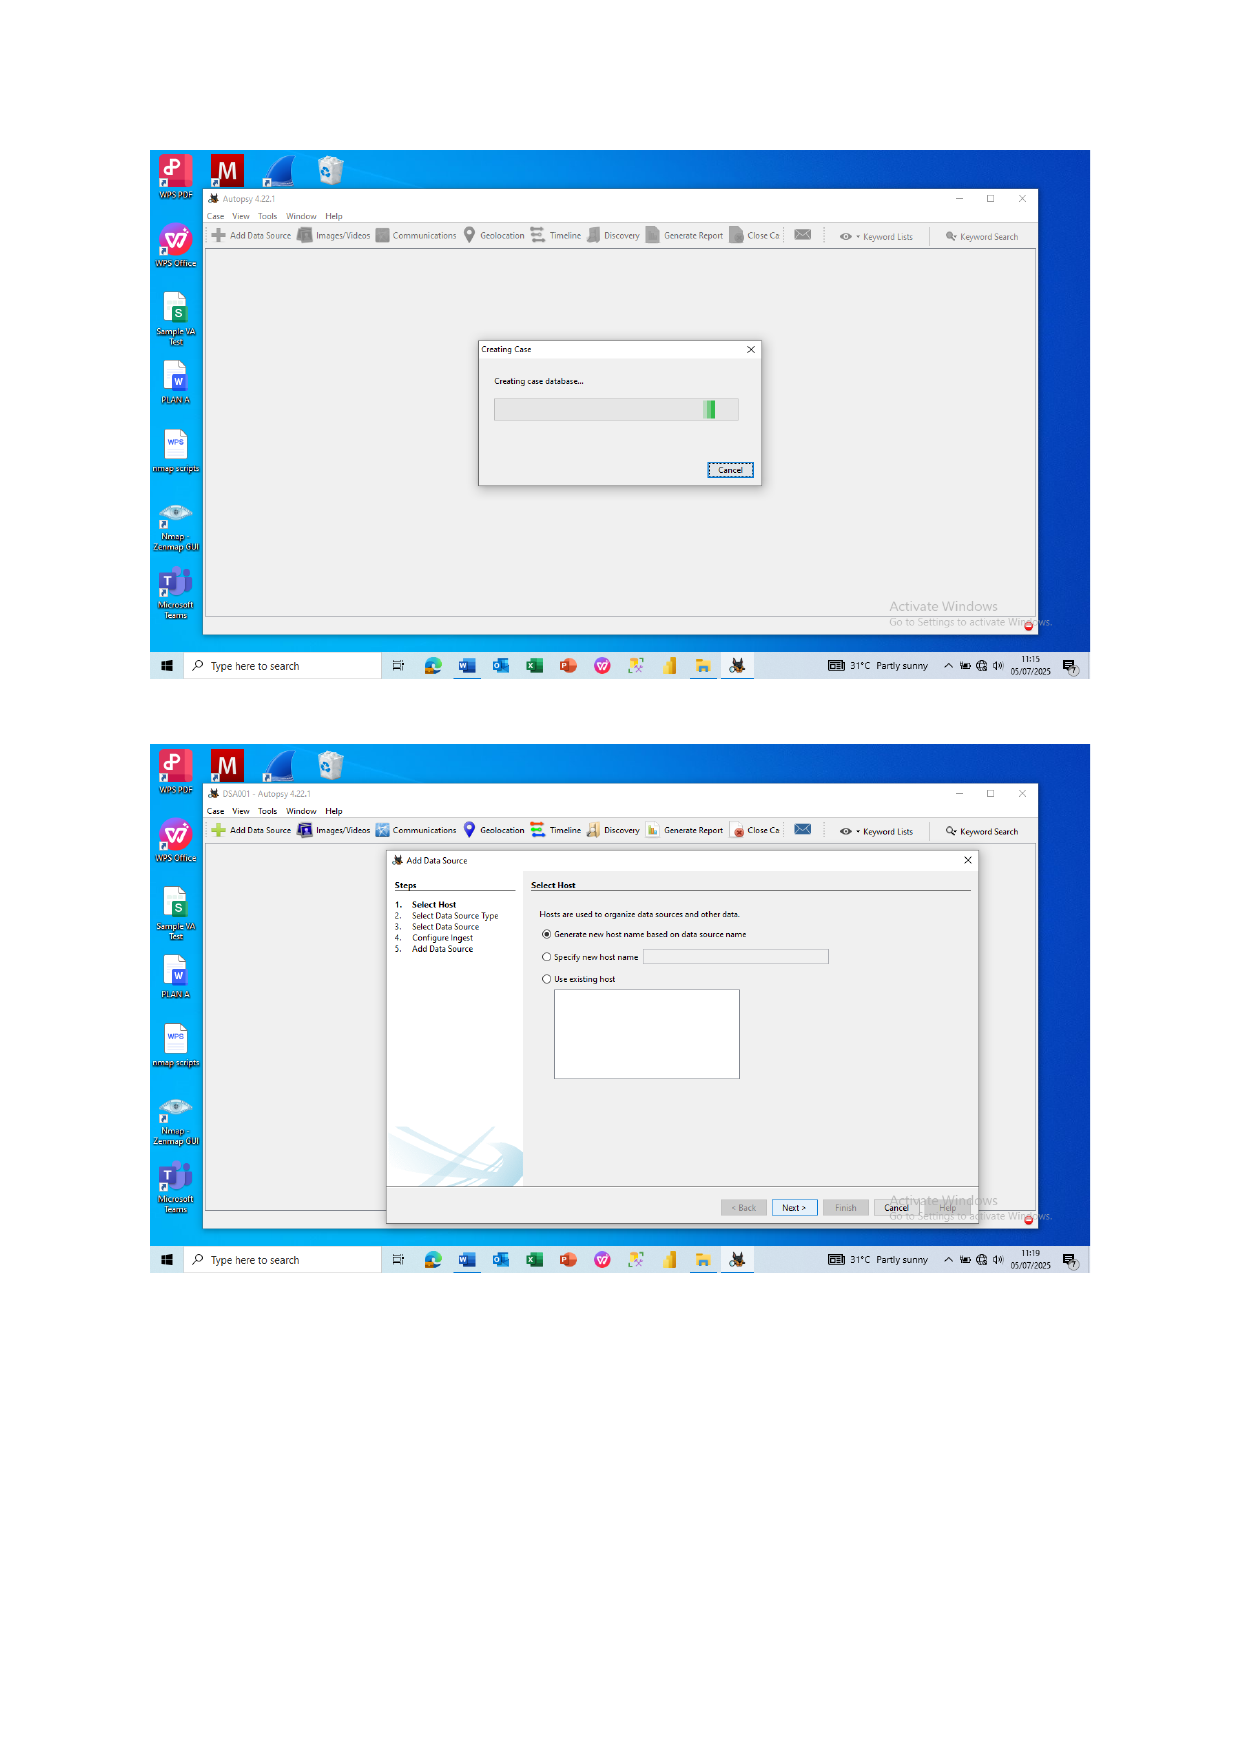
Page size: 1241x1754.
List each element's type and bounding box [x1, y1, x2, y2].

picture [165, 1024, 187, 1053]
picture [163, 331, 182, 336]
picture [160, 1115, 167, 1122]
picture [166, 546, 183, 551]
picture [161, 787, 173, 791]
picture [164, 955, 187, 985]
picture [159, 1197, 169, 1201]
picture [160, 1161, 191, 1191]
picture [163, 926, 182, 930]
picture [160, 155, 192, 186]
picture [164, 292, 187, 322]
picture [160, 1100, 192, 1114]
picture [160, 818, 192, 850]
picture [164, 887, 187, 916]
picture [157, 855, 169, 860]
picture [164, 361, 187, 390]
picture [319, 752, 343, 779]
picture [263, 751, 294, 781]
picture [184, 1062, 195, 1066]
picture [161, 192, 173, 196]
picture [212, 750, 243, 781]
picture [160, 521, 167, 528]
picture [160, 223, 192, 255]
picture [157, 261, 169, 265]
picture [179, 261, 189, 265]
picture [263, 156, 294, 186]
picture [150, 744, 1091, 1273]
picture [150, 150, 1091, 679]
picture [212, 155, 243, 186]
picture [165, 430, 187, 458]
picture [319, 157, 343, 184]
picture [159, 603, 169, 607]
picture [160, 506, 192, 520]
picture [160, 750, 192, 781]
picture [162, 1129, 183, 1134]
picture [160, 567, 191, 596]
